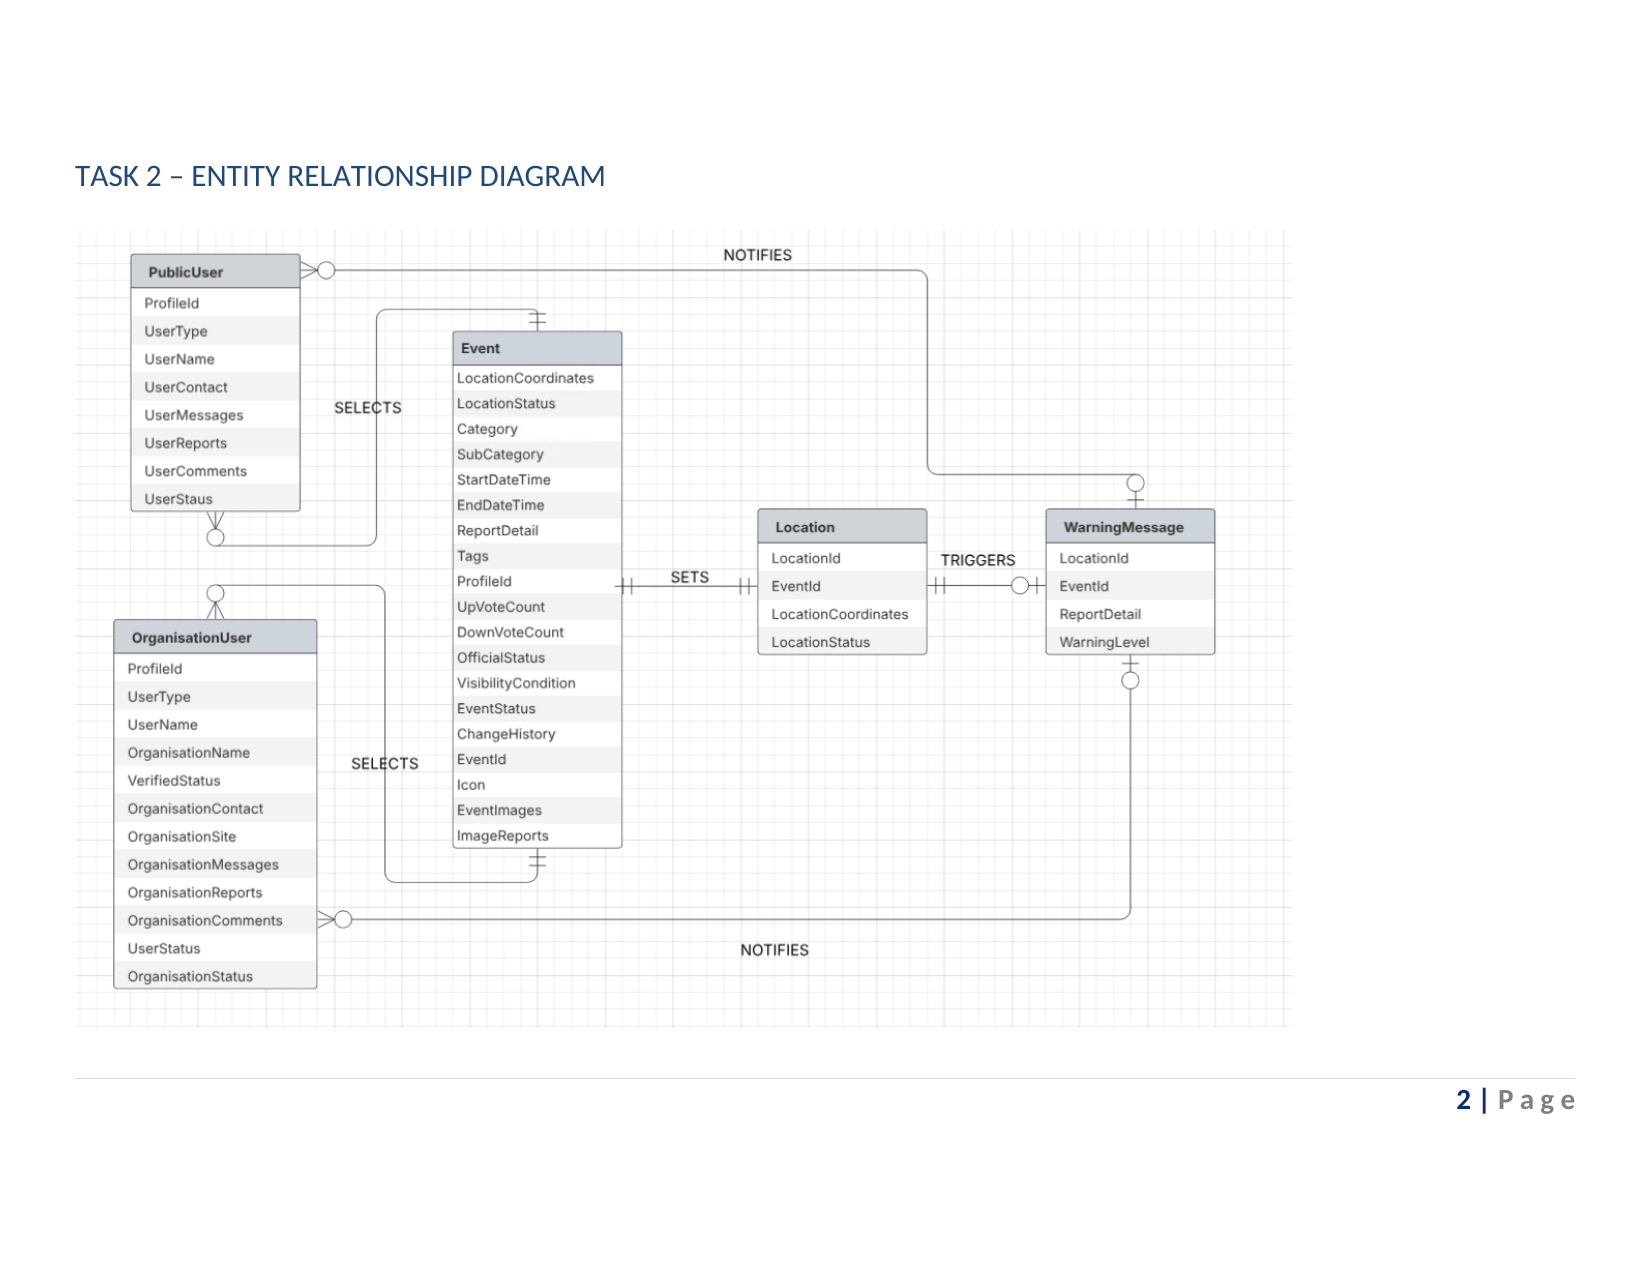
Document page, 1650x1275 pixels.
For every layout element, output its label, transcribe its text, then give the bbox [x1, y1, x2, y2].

picture [75, 230, 1293, 1028]
text TASK 2 – ENTITY RELATIONSHIP DIAGRAM [75, 157, 1575, 195]
